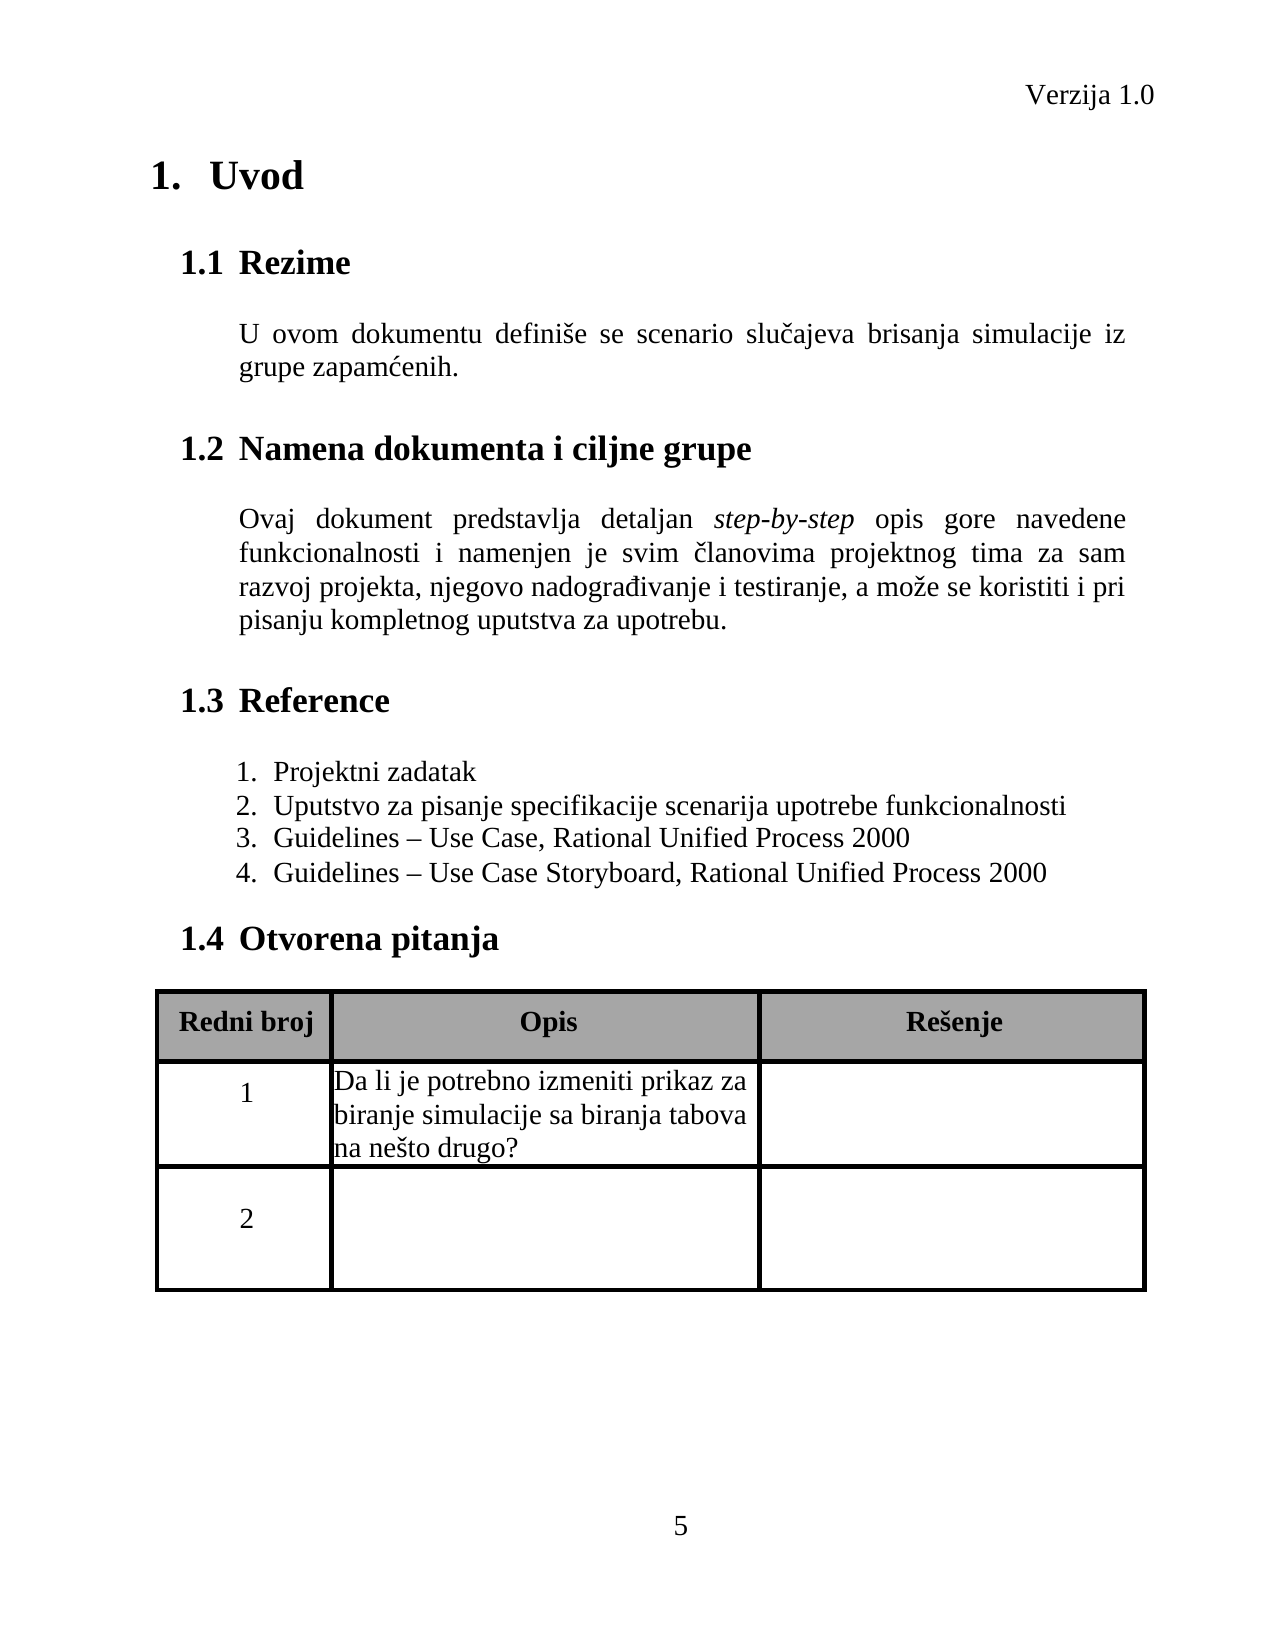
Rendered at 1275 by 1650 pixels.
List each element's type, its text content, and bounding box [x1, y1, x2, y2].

table_header Redni broj [159, 994, 329, 1059]
subtitle Rezime [180, 241, 1260, 282]
table_header Opis [334, 994, 757, 1059]
table_header Rešenje [762, 994, 1142, 1059]
subtitle Reference [180, 680, 1260, 721]
text Ovaj dokument predstavlja detaljan step-by-step opis gore navedene funkcionalnosti i namenjen je svim članovima projektnog tima za sam razvoj projekta, njegovo nadograđivanje i testiranje, a može se koristiti i pri pisanju kompletnog uputstva za upotrebu. [239, 502, 1126, 636]
table_cell [762, 1169, 1142, 1288]
table_cell 2 [159, 1169, 329, 1288]
subtitle Namena dokumenta i ciljne grupe [180, 427, 1260, 468]
table_cell Da li je potrebno izmeniti prikaz za biranje simulacije sa biranja tabova na nešto drugo? [334, 1064, 757, 1164]
list Guidelines – Use Case, Rational Unified Process 2000 [236, 821, 1260, 854]
text U ovom dokumentu definiše se scenario slučajeva brisanja simulacije iz grupe zapamćenih. [239, 316, 1126, 383]
table_cell [762, 1064, 1142, 1164]
subtitle Оtvorena pitanja [180, 917, 1260, 958]
table_cell [334, 1169, 757, 1288]
list Projektni zadatak [236, 754, 1260, 787]
table_cell 1 [159, 1064, 329, 1164]
subtitle Uvod [150, 150, 1260, 198]
list Guidelines – Use Case Storyboard, Rational Unified Process 2000 [236, 855, 1260, 888]
list Uputstvo za pisanje specifikacije scenarija upotrebe funkcionalnosti [236, 788, 1125, 821]
